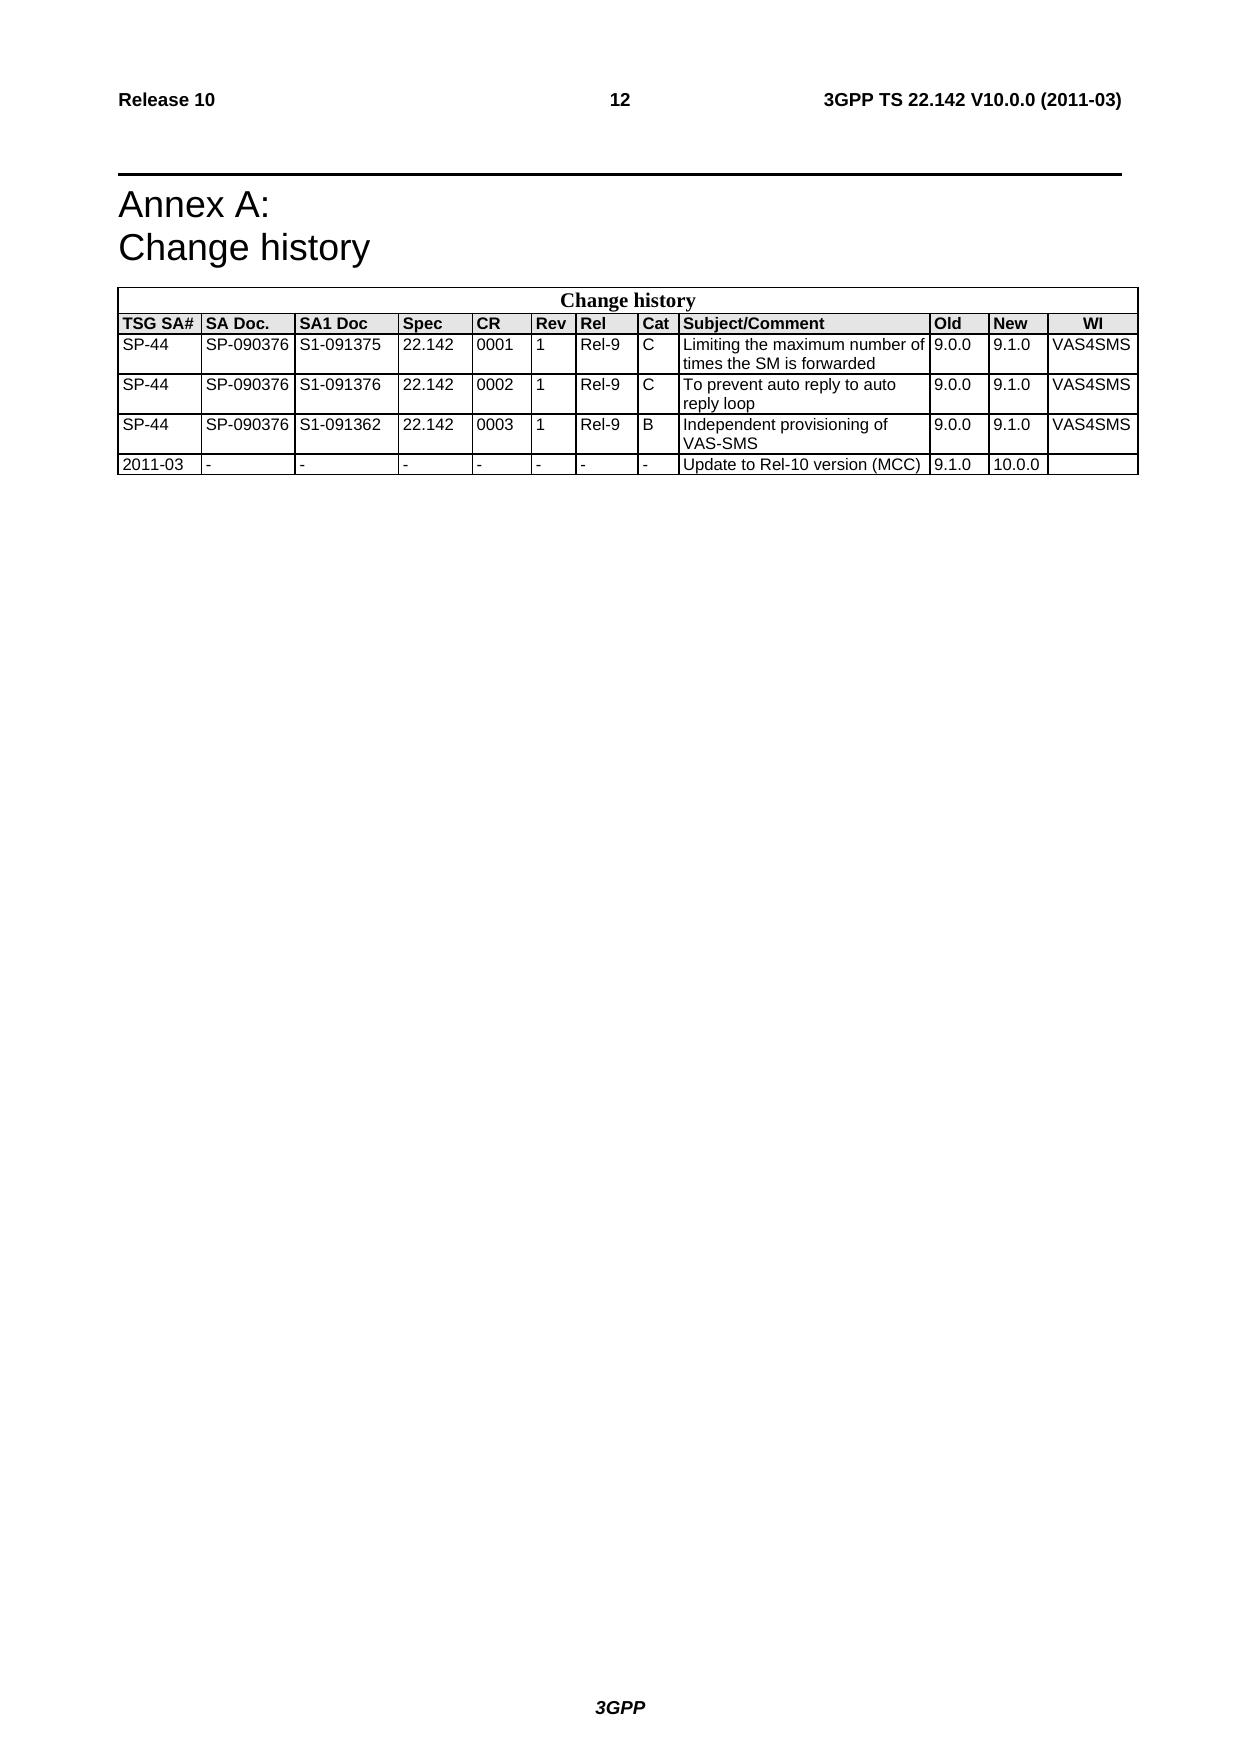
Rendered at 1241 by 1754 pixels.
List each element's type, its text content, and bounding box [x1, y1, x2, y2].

table_cell 10.0.0 [990, 455, 1047, 474]
table_cell [1049, 455, 1137, 474]
table_cell 0003 [473, 415, 531, 453]
table_cell 1 [532, 375, 575, 413]
table_cell S1-091362 [296, 415, 398, 453]
table_cell WI [1049, 314, 1137, 333]
table_cell 9.0.0 [931, 335, 988, 373]
table_cell 1 [532, 335, 575, 373]
table_cell - [473, 455, 531, 474]
table_header Change history [119, 288, 1137, 312]
table_cell SP-44 [119, 335, 201, 373]
table_cell - [202, 455, 294, 474]
table_cell Rel-9 [577, 415, 637, 453]
table_cell Subject/Comment [680, 314, 929, 333]
table_cell SP-090376 [202, 415, 294, 453]
table_cell Cat [639, 314, 678, 333]
table_cell 1 [532, 415, 575, 453]
table_cell Rel-9 [577, 335, 637, 373]
subtitle Annex A: Change history [118, 176, 1122, 268]
table_cell 9.1.0 [990, 335, 1047, 373]
table_cell 9.0.0 [931, 415, 988, 453]
table_cell SP-44 [119, 375, 201, 413]
table_cell VAS4SMS [1049, 375, 1137, 413]
table_cell Update to Rel-10 version (MCC) [680, 455, 929, 474]
table_cell - [399, 455, 472, 474]
table_cell VAS4SMS [1049, 335, 1137, 373]
table_cell Rel [577, 314, 637, 333]
table_cell 0001 [473, 335, 531, 373]
table_cell VAS4SMS [1049, 415, 1137, 453]
table_cell TSG SA# [119, 314, 201, 333]
table_cell Rev [532, 314, 575, 333]
table_cell SA1 Doc [296, 314, 398, 333]
table_cell 22.142 [399, 335, 472, 373]
table_cell C [639, 375, 678, 413]
table_cell To prevent auto reply to auto reply loop [680, 375, 929, 413]
table_cell New [990, 314, 1047, 333]
table_cell SP-44 [119, 415, 201, 453]
table_cell - [296, 455, 398, 474]
table_cell Spec [399, 314, 472, 333]
table_cell - [577, 455, 637, 474]
table_cell 0002 [473, 375, 531, 413]
table_cell 9.0.0 [931, 375, 988, 413]
table_cell B [639, 415, 678, 453]
table_cell 9.1.0 [990, 415, 1047, 453]
table_cell Limiting the maximum number of times the SM is forwarded [680, 335, 929, 373]
table_cell C [639, 335, 678, 373]
table_cell 9.1.0 [931, 455, 988, 474]
table_cell SP-090376 [202, 375, 294, 413]
table_cell S1-091376 [296, 375, 398, 413]
table_cell Rel-9 [577, 375, 637, 413]
table_cell Independent provisioning of VAS-SMS [680, 415, 929, 453]
table_cell 9.1.0 [990, 375, 1047, 413]
table_cell 2011-03 [119, 455, 201, 474]
table_cell - [639, 455, 678, 474]
table_cell - [532, 455, 575, 474]
table_cell S1-091375 [296, 335, 398, 373]
table_cell 22.142 [399, 415, 472, 453]
table_cell Old [931, 314, 988, 333]
table_cell 22.142 [399, 375, 472, 413]
table_cell SP-090376 [202, 335, 294, 373]
table_cell CR [473, 314, 531, 333]
table_cell SA Doc. [202, 314, 294, 333]
